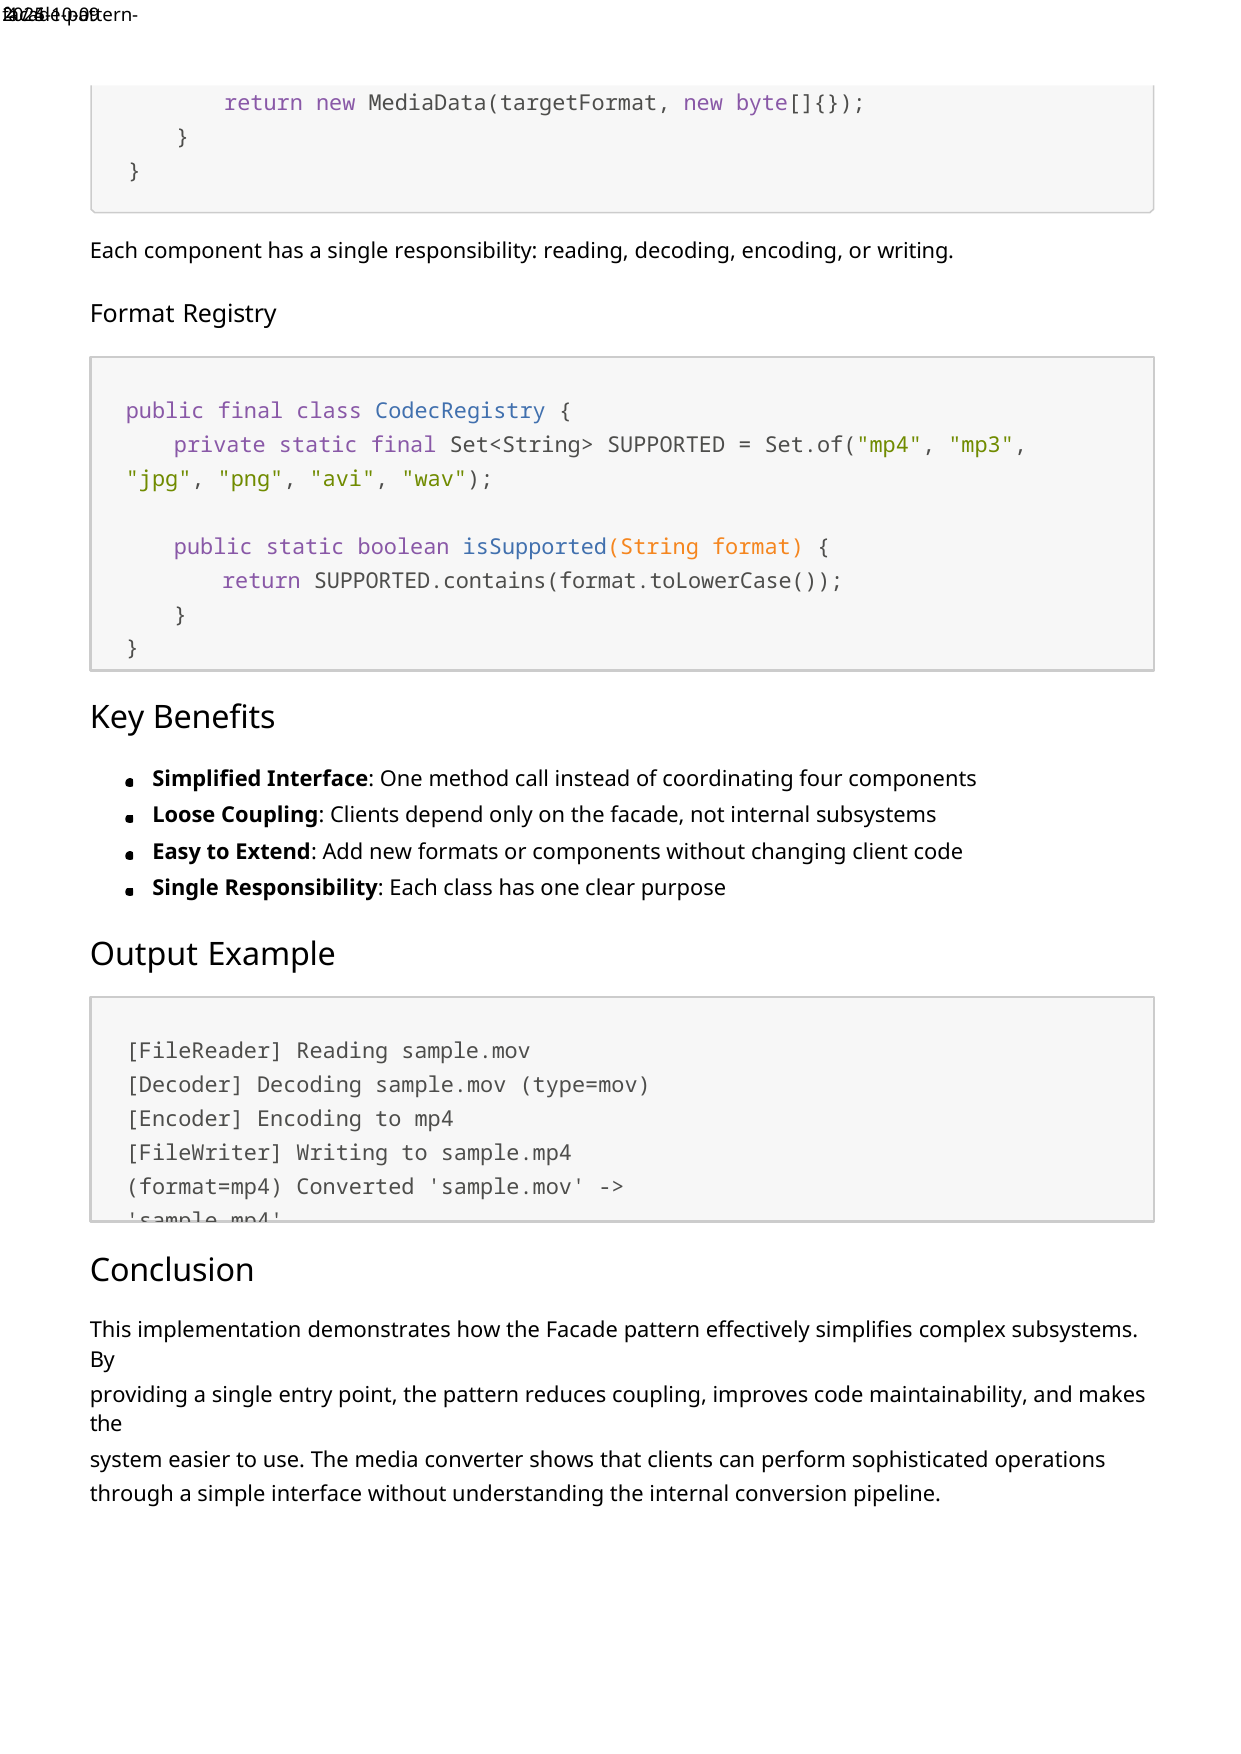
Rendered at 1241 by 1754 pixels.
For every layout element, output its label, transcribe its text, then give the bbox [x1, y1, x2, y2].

picture [125, 778, 134, 787]
text Conclusion [89, 1017, 1166, 1291]
subtitle Output Example [89, 931, 1166, 974]
text Each component has a single responsibility: reading, decoding, encoding, or writing. [89, 235, 1166, 265]
text providing a single entry point, the pattern reduces coupling, improves code maintainability, and makes the [89, 1379, 1166, 1438]
text Single Responsibility: Each class has one clear purpose [125, 872, 1166, 904]
picture [125, 815, 134, 823]
subtitle Key Benefits [89, 376, 1166, 738]
text Loose Coupling: Clients depend only on the facade, not internal subsystems [125, 799, 1166, 831]
picture [125, 851, 134, 860]
text Simplified Interface: One method call instead of coordinating four components [125, 763, 1166, 794]
text Easy to Extend: Add new formats or components without changing client code [125, 836, 1166, 867]
text system easier to use. The media converter shows that clients can perform sophisticated operations through a simple interface without understanding the internal conversion pipeline. [89, 1443, 1166, 1508]
text Format Registry [89, 296, 1166, 330]
picture [125, 888, 134, 896]
text This implementation demonstrates how the Facade pattern effectively simplifies complex subsystems. By [89, 1314, 1166, 1373]
